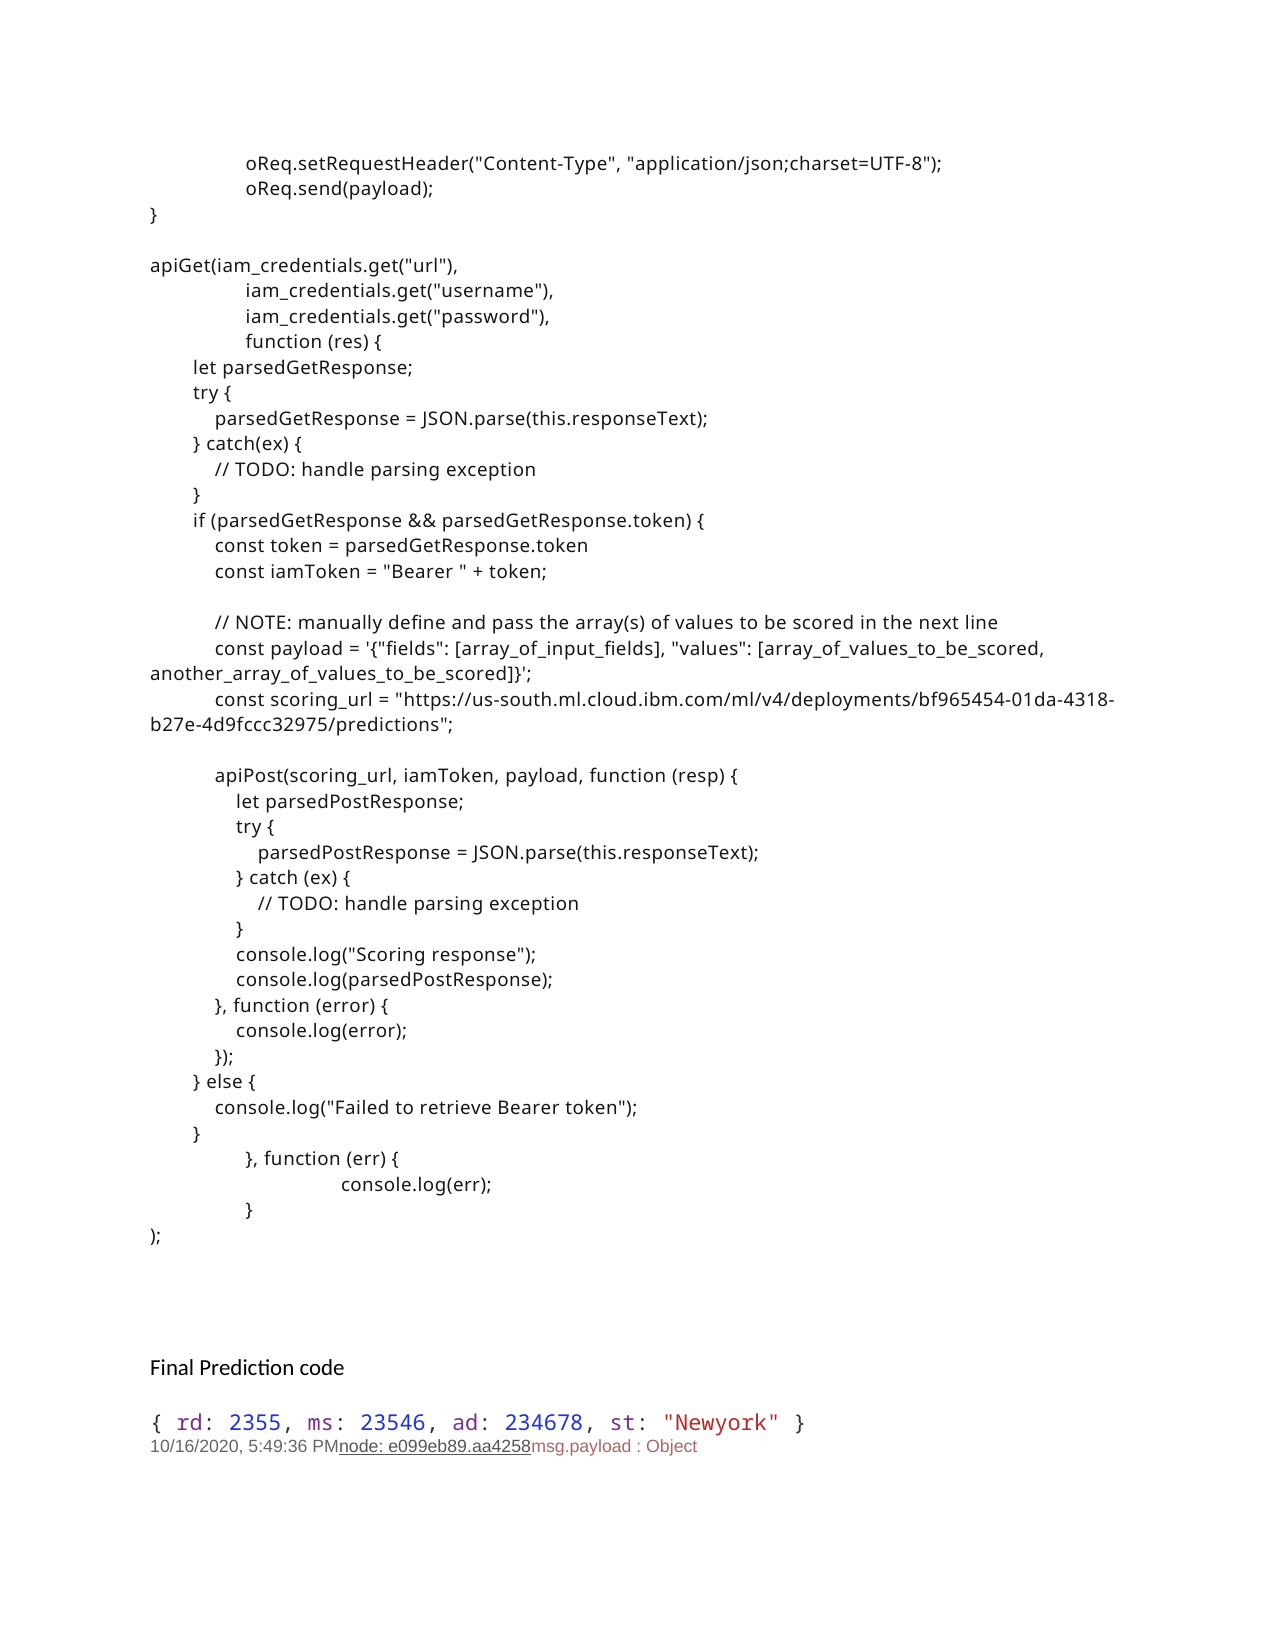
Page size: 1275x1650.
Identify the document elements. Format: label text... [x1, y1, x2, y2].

text } else { [150, 1069, 1125, 1094]
text }, function (error) { [150, 992, 1125, 1018]
text let parsedGetResponse; [150, 354, 1125, 380]
text { rd: 2355, ms: 23546, ad: 234678, st: "Newyork" } [150, 1406, 1125, 1436]
text const scoring_url = "https://us-south.ml.cloud.ibm.com/ml/v4/deployments/bf965454-01da-4318-b27e-4d9fccc32975/predictions"; [150, 686, 1125, 737]
text oReq.setRequestHeader("Content-Type", "application/json;charset=UTF-8"); [150, 150, 1125, 176]
text console.log("Scoring response"); [150, 941, 1125, 967]
text 10/16/2020, 5:49:36 PMnode: e099eb89.aa4258msg.payload : Object [150, 1436, 1125, 1457]
text // TODO: handle parsing exception [150, 456, 1125, 482]
text console.log(parsedPostResponse); [150, 967, 1125, 992]
text iam_credentials.get("password"), [150, 303, 1125, 329]
text console.log(err); [150, 1171, 1125, 1196]
text const token = parsedGetResponse.token [150, 533, 1125, 558]
text console.log("Failed to retrieve Bearer token"); [150, 1094, 1125, 1120]
text ); [150, 1222, 1125, 1247]
text apiPost(scoring_url, iamToken, payload, function (resp) { [150, 762, 1125, 788]
text function (res) { [150, 329, 1125, 354]
text parsedGetResponse = JSON.parse(this.responseText); [150, 405, 1125, 431]
text // NOTE: manually define and pass the array(s) of values to be scored in the next line [150, 609, 1125, 635]
text let parsedPostResponse; [150, 788, 1125, 813]
text iam_credentials.get("username"), [150, 278, 1125, 303]
text if (parsedGetResponse && parsedGetResponse.token) { [150, 507, 1125, 533]
text apiGet(iam_credentials.get("url"), [150, 252, 1125, 278]
text const iamToken = "Bearer " + token; [150, 558, 1125, 584]
text } [150, 916, 1125, 941]
text const payload = '{"fields": [array_of_input_fields], "values": [array_of_values_to_be_scored, another_array_of_values_to_be_scored]}'; [150, 635, 1125, 686]
text try { [150, 813, 1125, 839]
text } [150, 1120, 1125, 1145]
text } catch(ex) { [150, 431, 1125, 456]
text Final Prediction code [150, 1353, 1125, 1381]
text } [150, 482, 1125, 507]
text // TODO: handle parsing exception [150, 890, 1125, 916]
text parsedPostResponse = JSON.parse(this.responseText); [150, 839, 1125, 864]
text }); [150, 1043, 1125, 1069]
text oReq.send(payload); [150, 176, 1125, 201]
text } [150, 201, 1125, 227]
text }, function (err) { [150, 1145, 1125, 1171]
text } [150, 1196, 1125, 1222]
text try { [150, 380, 1125, 405]
text console.log(error); [150, 1018, 1125, 1043]
text } catch (ex) { [150, 864, 1125, 890]
